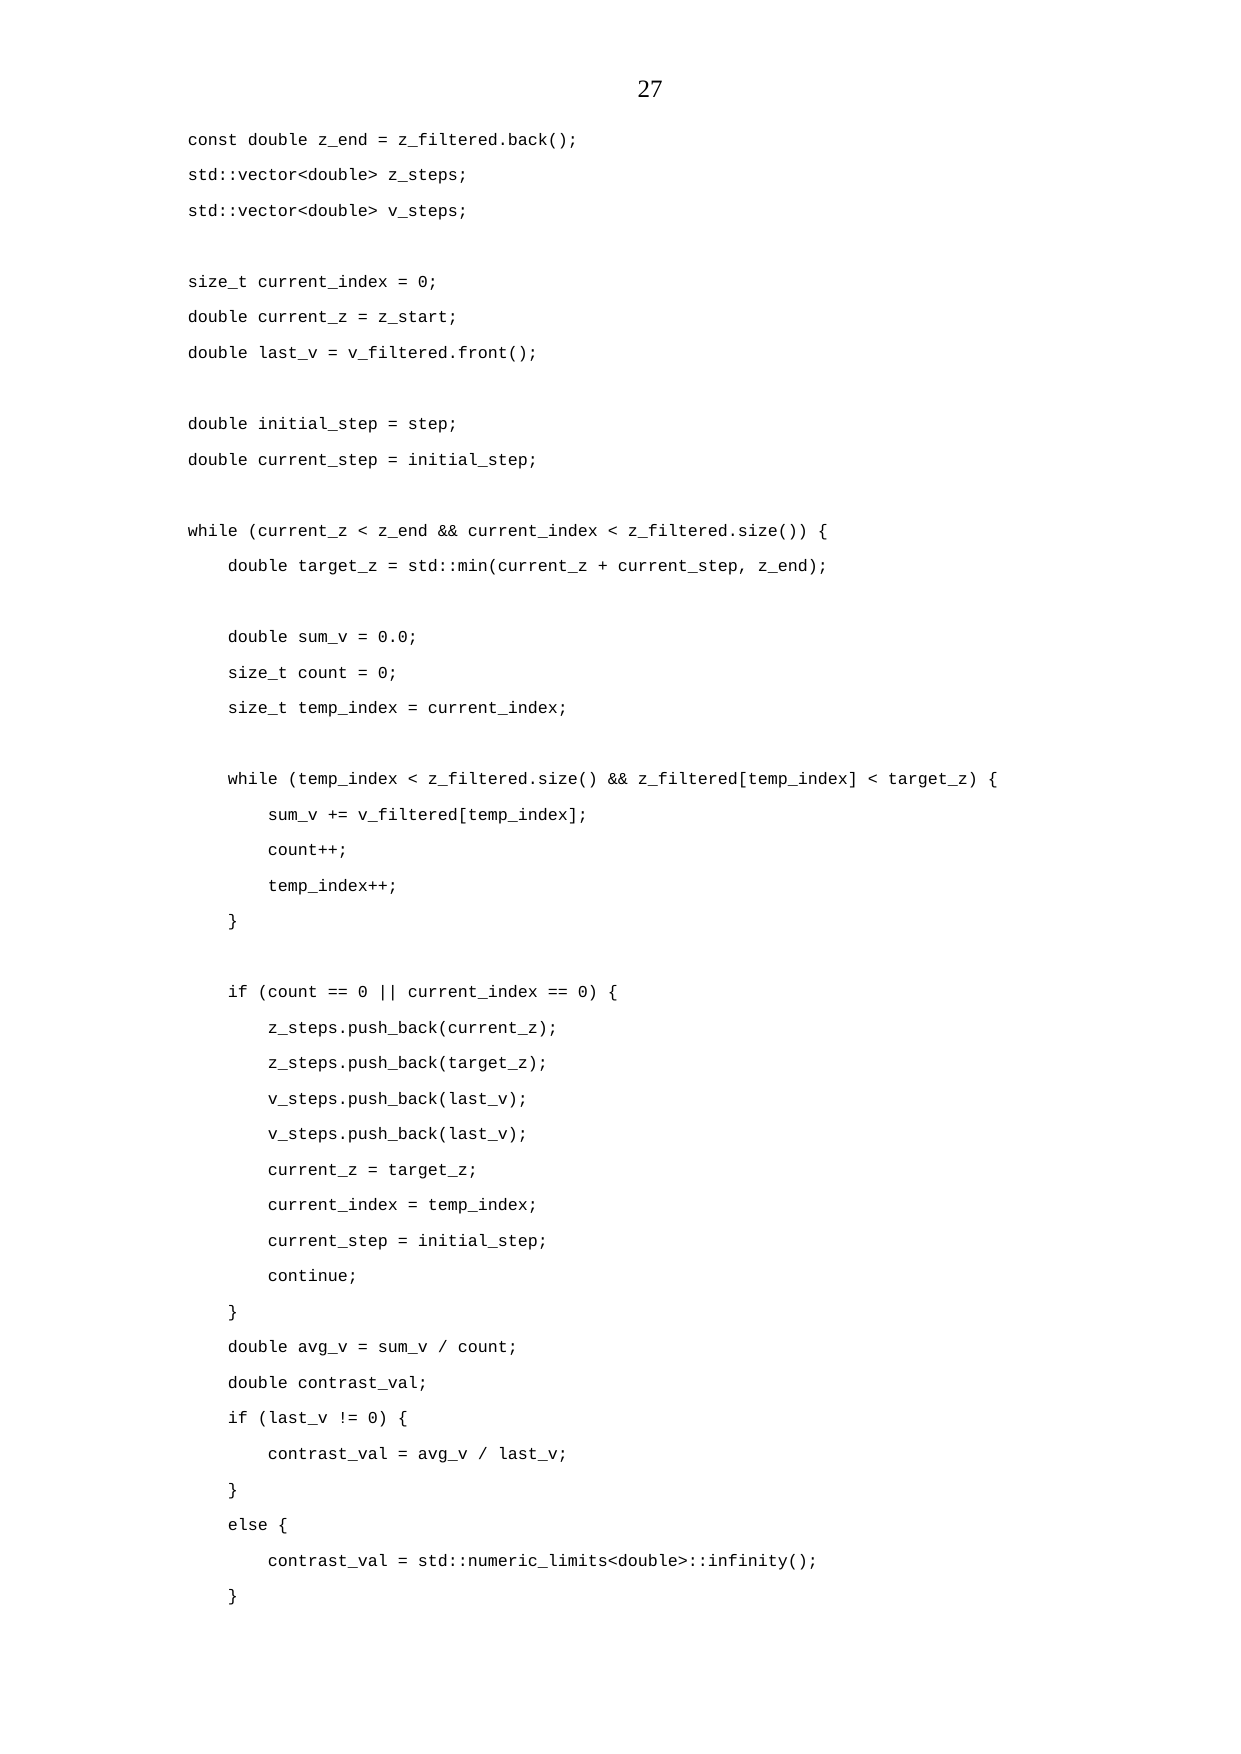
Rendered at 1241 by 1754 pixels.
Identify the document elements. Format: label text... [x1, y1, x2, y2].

text size_t current_index = 0; [148, 273, 1152, 292]
text double current_step = initial_step; [148, 451, 1152, 470]
text if (count == 0 || current_index == 0) { [148, 984, 1152, 1003]
text double last_v = v_filtered.front(); [148, 344, 1152, 363]
text v_steps.push_back(last_v); [148, 1090, 1152, 1109]
text std::vector<double> v_steps; [148, 202, 1152, 221]
text double initial_step = step; [148, 416, 1152, 434]
text double contrast_val; [148, 1374, 1152, 1393]
text else { [148, 1517, 1152, 1536]
text std::vector<double> z_steps; [148, 167, 1152, 186]
text } [148, 1588, 1152, 1607]
text double target_z = std::min(current_z + current_step, z_end); [148, 558, 1152, 576]
text current_index = temp_index; [148, 1197, 1152, 1216]
text current_z = target_z; [148, 1161, 1152, 1180]
text if (last_v != 0) { [148, 1410, 1152, 1429]
text temp_index++; [148, 877, 1152, 896]
text double avg_v = sum_v / count; [148, 1339, 1152, 1358]
text continue; [148, 1268, 1152, 1287]
text double sum_v = 0.0; [148, 629, 1152, 647]
text size_t temp_index = current_index; [148, 700, 1152, 718]
text z_steps.push_back(target_z); [148, 1055, 1152, 1074]
text } [148, 913, 1152, 932]
text } [148, 1481, 1152, 1500]
text contrast_val = std::numeric_limits<double>::infinity(); [148, 1552, 1152, 1571]
text sum_v += v_filtered[temp_index]; [148, 806, 1152, 825]
text while (current_z < z_end && current_index < z_filtered.size()) { [148, 522, 1152, 541]
text current_step = initial_step; [148, 1232, 1152, 1251]
text const double z_end = z_filtered.back(); [148, 131, 1152, 150]
text } [148, 1303, 1152, 1322]
text contrast_val = avg_v / last_v; [148, 1446, 1152, 1464]
text v_steps.push_back(last_v); [148, 1126, 1152, 1145]
text count++; [148, 842, 1152, 861]
text z_steps.push_back(current_z); [148, 1019, 1152, 1038]
text while (temp_index < z_filtered.size() && z_filtered[temp_index] < target_z) { [148, 771, 1152, 789]
text size_t count = 0; [148, 664, 1152, 683]
text double current_z = z_start; [148, 309, 1152, 328]
